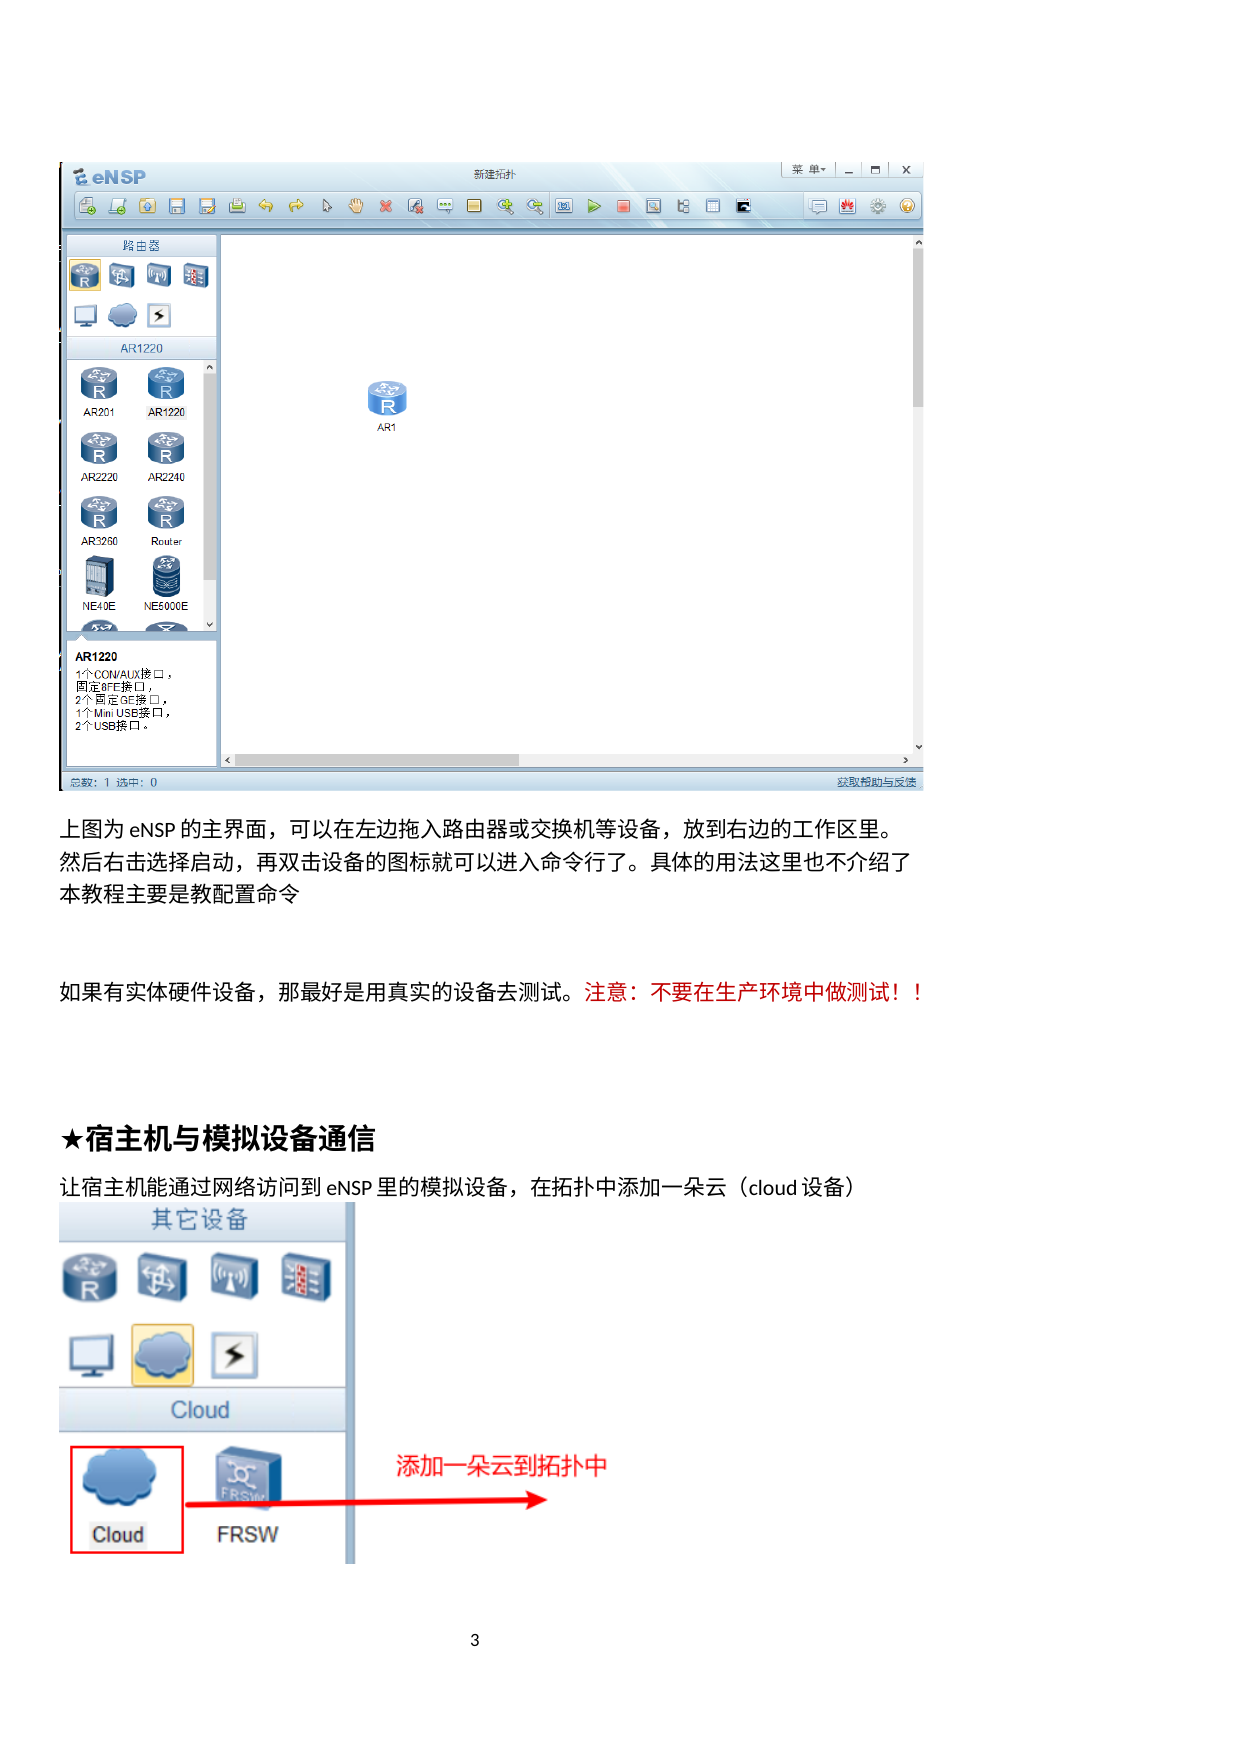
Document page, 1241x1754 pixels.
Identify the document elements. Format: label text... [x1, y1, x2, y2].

text 然后右击选择启动，再双击设备的图标就可以进入命令行了。具体的用法这里也不介绍了 [59, 844, 1181, 877]
picture [59, 1202, 628, 1564]
text 本教程主要是教配置命令 [59, 877, 1181, 909]
picture [59, 162, 924, 791]
text 让宿主机能通过网络访问到eNSP里的模拟设备，在拓扑中添加一朵云（cloud设备） [59, 1169, 1181, 1202]
text ★宿主机与模拟设备通信 [59, 1104, 1181, 1169]
text 上图为eNSP的主界面，可以在左边拖入路由器或交换机等设备，放到右边的工作区里。 [59, 812, 1181, 844]
text 如果有实体硬件设备，那最好是用真实的设备去测试。注意：不要在生产环境中做测试！！ [59, 974, 1181, 1007]
